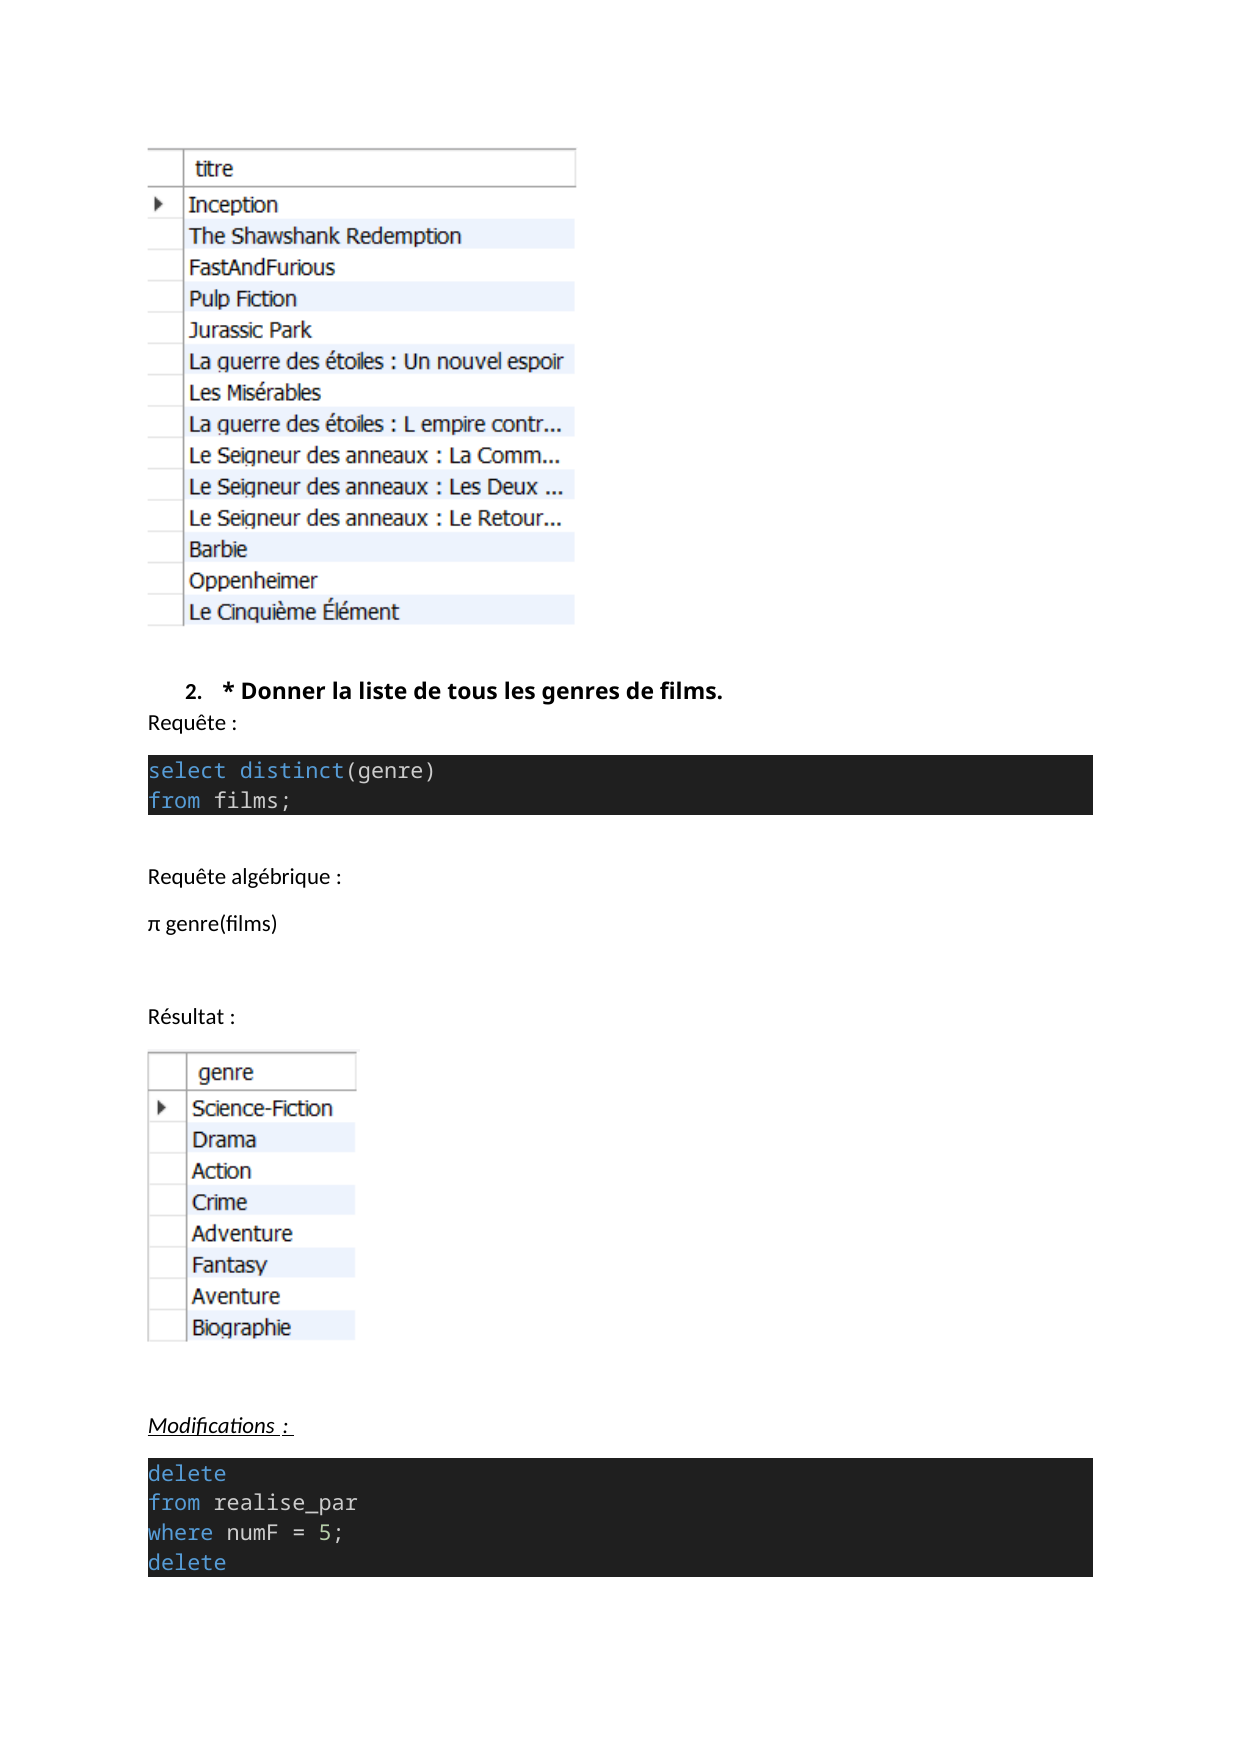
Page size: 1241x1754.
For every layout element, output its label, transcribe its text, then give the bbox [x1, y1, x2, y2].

text where numF = 5; [148, 1517, 1093, 1547]
text * Donner la liste de tous les genres de films. [185, 675, 1093, 706]
text π genre(films) [148, 909, 1093, 937]
text Requête algébrique : [148, 862, 1093, 890]
text from films; [148, 785, 1093, 815]
text Requête : [148, 708, 1093, 736]
text Modifications : [148, 1411, 1093, 1439]
text delete [148, 1458, 1093, 1487]
picture [147, 147, 578, 631]
picture [147, 1049, 360, 1345]
text delete [148, 1547, 1093, 1577]
text from realise_par [148, 1487, 1093, 1517]
text Résultat : [148, 1002, 1093, 1030]
text select distinct(genre) [148, 755, 1093, 785]
